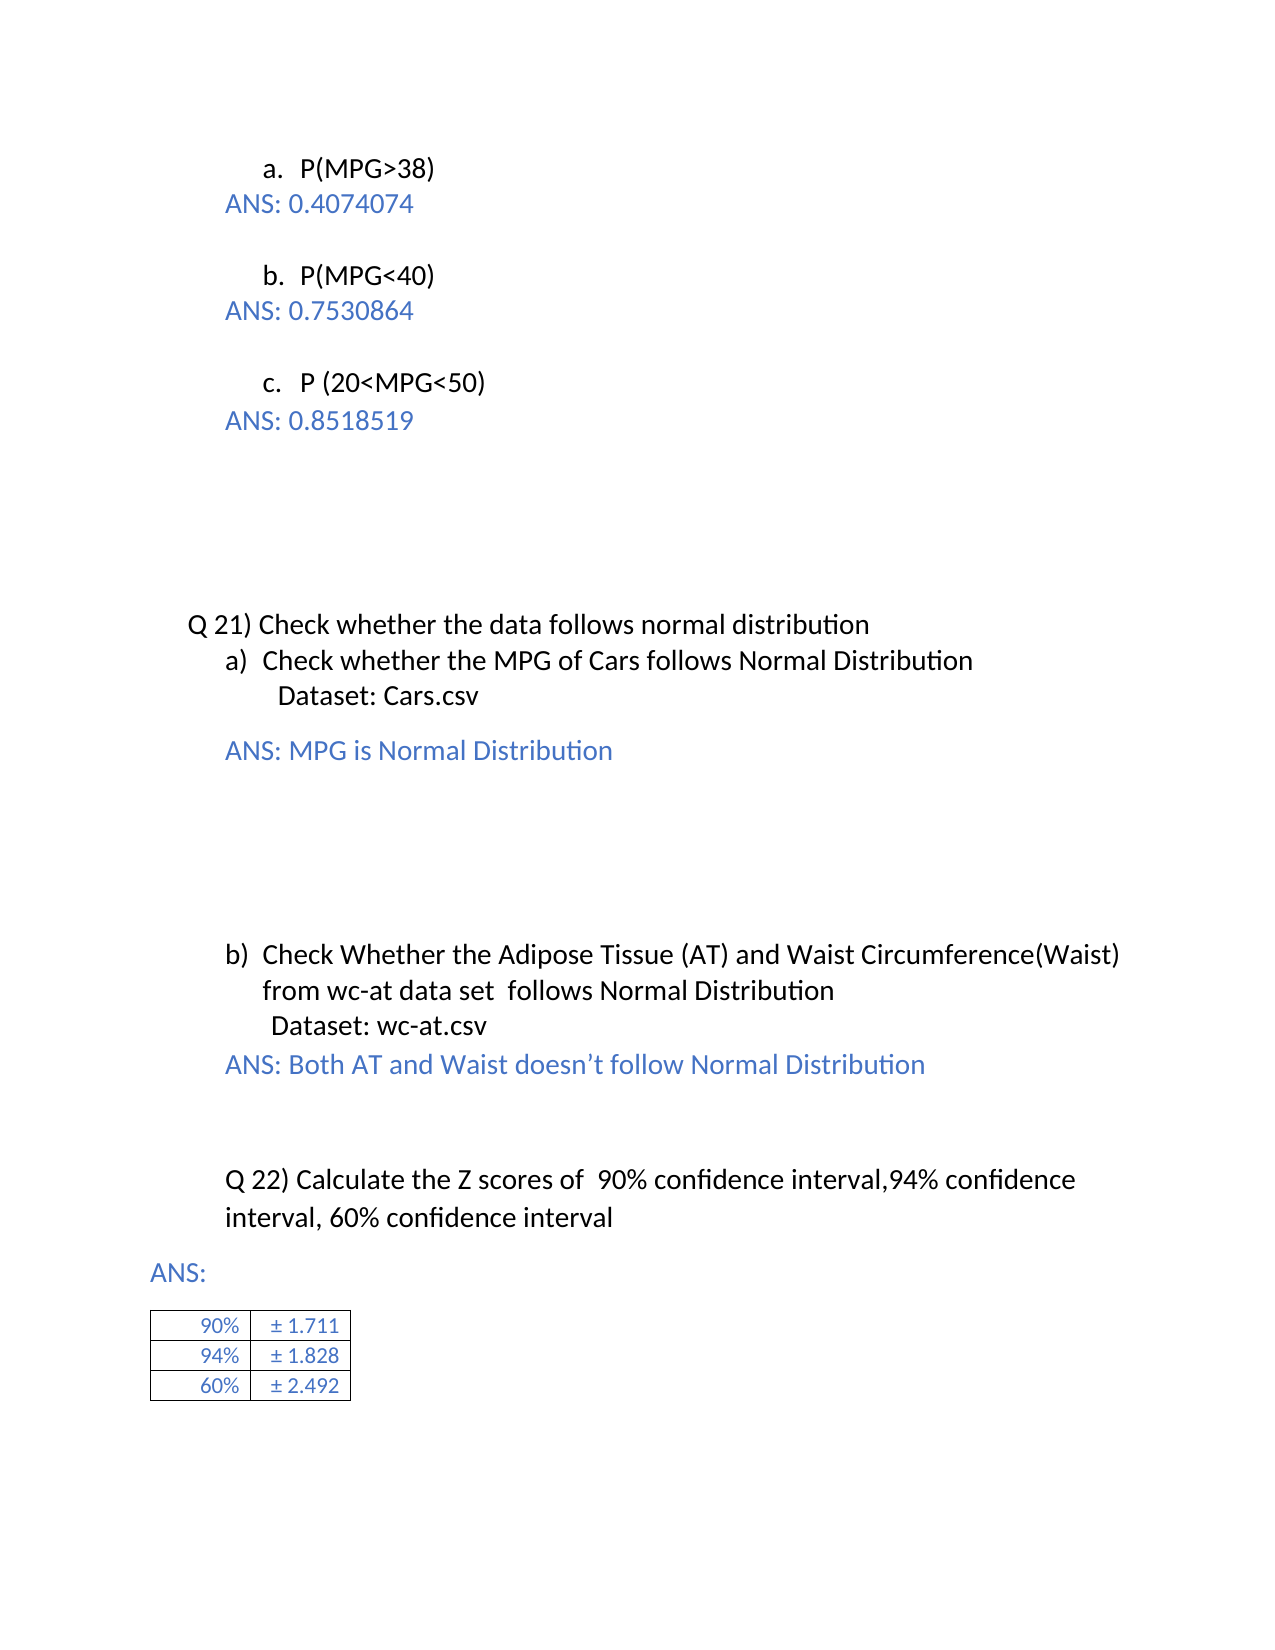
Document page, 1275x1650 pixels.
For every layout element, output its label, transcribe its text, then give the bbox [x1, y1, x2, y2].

table_header 90% [151, 1311, 250, 1340]
table_cell ± 1.828 [251, 1341, 350, 1370]
list P (20<MPG<50) [262, 364, 1125, 399]
text ANS: [150, 1254, 1125, 1290]
list ANS: Both AT and Waist doesn’t follow Normal Distribution [225, 1046, 1125, 1081]
list ANS: 0.7530864 [225, 292, 1125, 328]
list P(MPG>38) [262, 150, 1125, 186]
text Dataset: Cars.csv [225, 677, 1125, 713]
list Dataset: wc-at.csv [225, 1007, 1125, 1043]
list P(MPG<40) [262, 257, 1125, 292]
table_cell 60% [151, 1371, 250, 1400]
list Q 22) Calculate the Z scores of 90% confidence interval,94% confidence interval, 60% confidence interval [225, 1161, 1125, 1235]
list Check whether the MPG of Cars follows Normal Distribution [225, 642, 1125, 677]
table_header ± 1.711 [251, 1311, 350, 1340]
table_cell 94% [151, 1341, 250, 1370]
text Q 21) Check whether the data follows normal distribution [187, 606, 1125, 642]
text ANS: MPG is Normal Distribution [225, 732, 1125, 768]
list ANS: 0.8518519 [225, 402, 1125, 438]
table_cell ± 2.492 [251, 1371, 350, 1400]
list ANS: 0.4074074 [225, 186, 1125, 221]
list Check Whether the Adipose Tissue (AT) and Waist Circumference(Waist) from wc-at data set follows Normal Distribution [225, 936, 1125, 1007]
